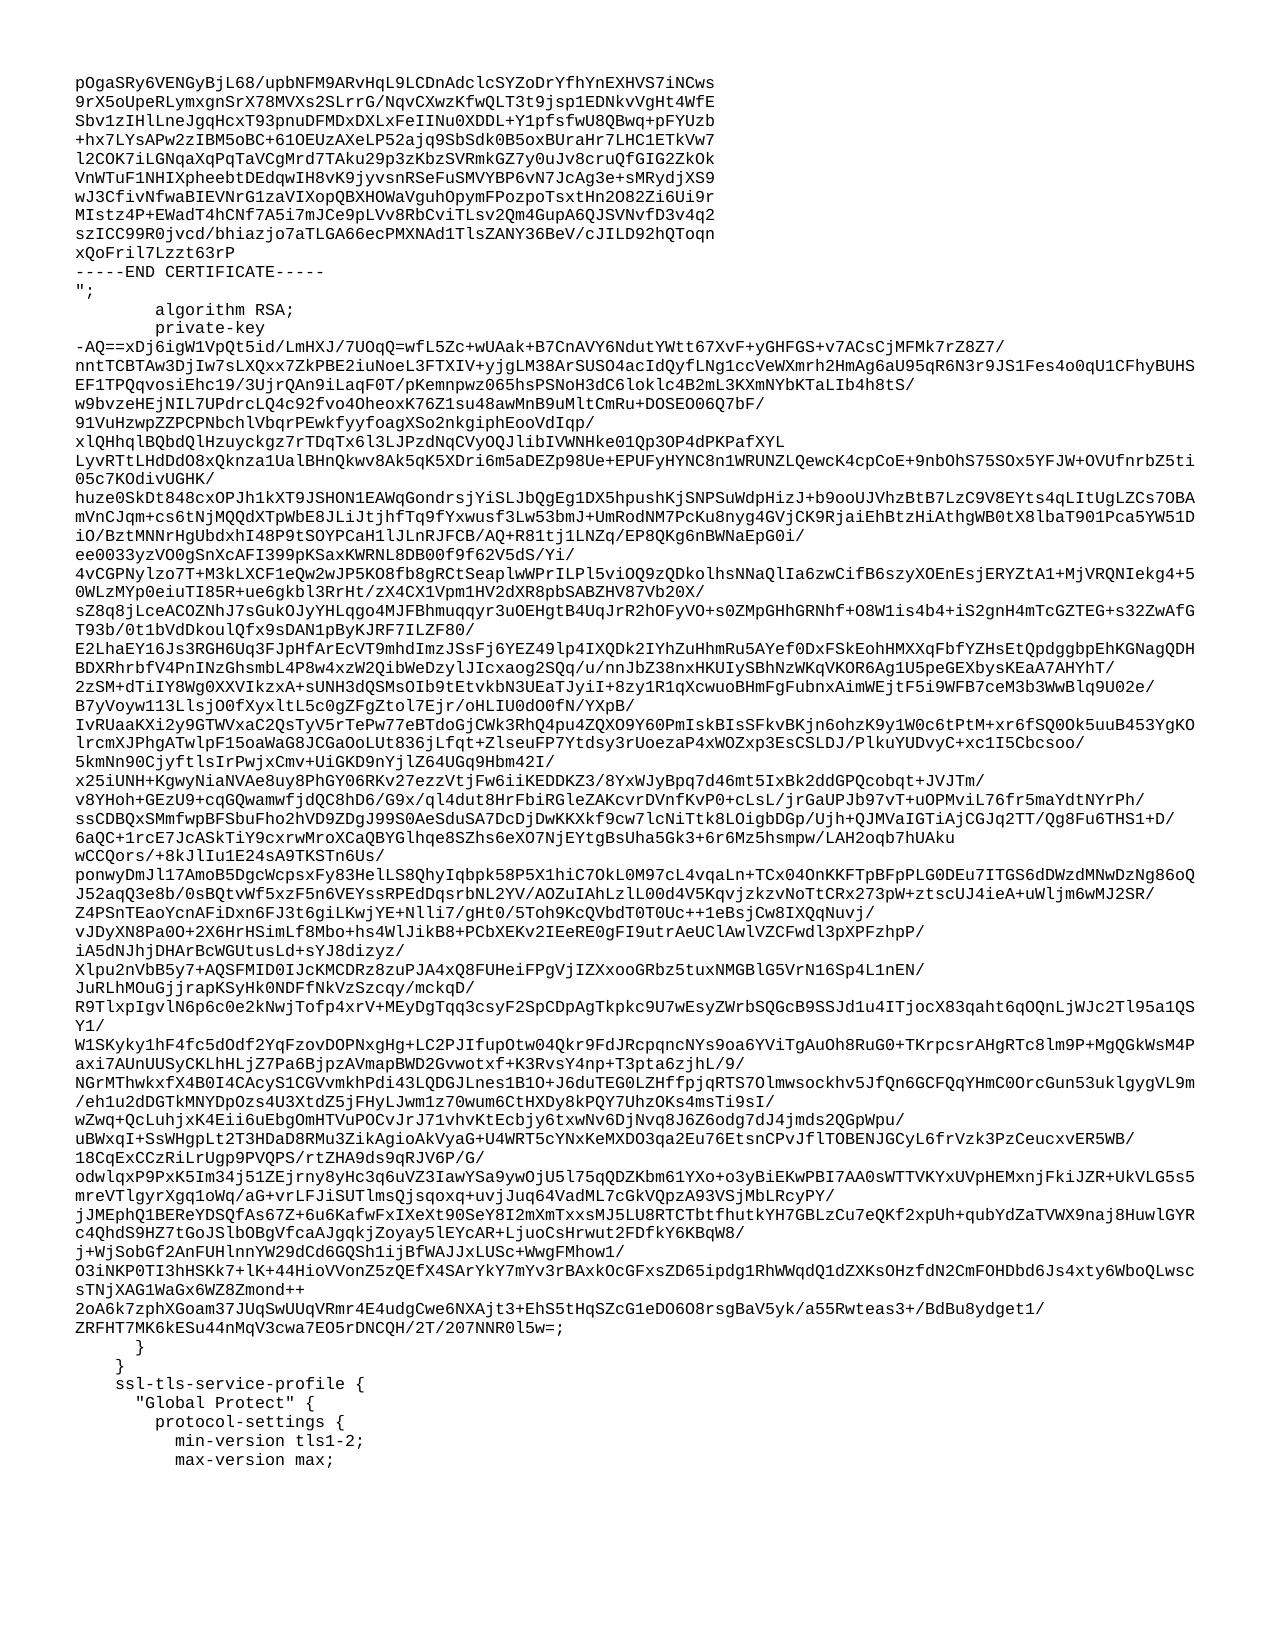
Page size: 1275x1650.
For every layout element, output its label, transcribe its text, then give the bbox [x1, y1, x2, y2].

text Sbv1zIHlLneJgqHcxT93pnuDFMDxDXLxFeIINu0XDDL+Y1pfsfwU8QBwq+pFYUzb [75, 113, 1200, 132]
text protocol-settings { [75, 1414, 1200, 1432]
text pOgaSRy6VENGyBjL68/upbNFM9ARvHqL9LCDnAdclcSYZoDrYfhYnEXHVS7iNCws [75, 75, 1200, 94]
text -----END CERTIFICATE----- [75, 263, 1200, 282]
text algorithm RSA; [75, 301, 1200, 320]
text min-version tls1-2; [75, 1432, 1200, 1451]
text szICC99R0jvcd/bhiazjo7aTLGA66ecPMXNAd1TlsZANY36BeV/cJILD92hQToqn [75, 226, 1200, 245]
text VnWTuF1NHIXpheebtDEdqwIH8vK9jyvsnRSeFuSMVYBP6vN7JcAg3e+sMRydjXS9 [75, 169, 1200, 188]
text private-key -AQ==xDj6igW1VpQt5id/LmHXJ/7UOqQ=wfL5Zc+wUAak+B7CnAVY6NdutYWtt67XvF+yGHFGS+v7ACsCjMFMk7rZ8Z7/nntTCBTAw3DjIw7sLXQxx7ZkPBE2iuNoeL3FTXIV+yjgLM38ArSUSO4acIdQyfLNg1ccVeWXmrh2HmAg6aU95qR6N3r9JS1Fes4o0qU1CFhyBUHSEF1TPQqvosiEhc19/3UjrQAn9iLaqF0T/pKemnpwz065hsPSNoH3dC6loklc4B2mL3KXmNYbKTaLIb4h8tS/w9bvzeHEjNIL7UPdrcLQ4c92fvo4OheoxK76Z1su48awMnB9uMltCmRu+DOSEO06Q7bF/91VuHzwpZZPCPNbchlVbqrPEwkfyyfoagXSo2nkgiphEooVdIqp/xlQHhqlBQbdQlHzuyckgz7rTDqTx6l3LJPzdNqCVyOQJlibIVWNHke01Qp3OP4dPKPafXYL [75, 320, 1200, 452]
text max-version max; [75, 1451, 1200, 1470]
text "; [75, 282, 1200, 301]
text MIstz4P+EWadT4hCNf7A5i7mJCe9pLVv8RbCviTLsv2Qm4GupA6QJSVNvfD3v4q2 [75, 207, 1200, 226]
text "Global Protect" { [75, 1395, 1200, 1414]
text } [75, 1357, 1200, 1376]
text 9rX5oUpeRLymxgnSrX78MVXs2SLrrG/NqvCXwzKfwQLT3t9jsp1EDNkvVgHt4WfE [75, 94, 1200, 113]
text +hx7LYsAPw2zIBM5oBC+61OEUzAXeLP52ajq9SbSdk0B5oxBUraHr7LHC1ETkVw7 [75, 132, 1200, 150]
text xQoFril7Lzzt63rP [75, 245, 1200, 263]
text 2oA6k7zphXGoam37JUqSwUUqVRmr4E4udgCwe6NXAjt3+EhS5tHqSZcG1eDO6O8rsgBaV5yk/a55Rwteas3+/BdBu8ydget1/ZRFHT7MK6kESu44nMqV3cwa7EO5rDNCQH/2T/207NNR0l5w=; [75, 1301, 1200, 1338]
text ssl-tls-service-profile { [75, 1376, 1200, 1395]
text } [75, 1338, 1200, 1357]
text l2COK7iLGNqaXqPqTaVCgMrd7TAku29p3zKbzSVRmkGZ7y0uJv8cruQfGIG2ZkOk [75, 150, 1200, 169]
text wJ3CfivNfwaBIEVNrG1zaVIXopQBXHOWaVguhOpymFPozpoTsxtHn2O82Zi6Ui9r [75, 188, 1200, 207]
text LyvRTtLHdDdO8xQknza1UalBHnQkwv8Ak5qK5XDri6m5aDEZp98Ue+EPUFyHYNC8n1WRUNZLQewcK4cpCoE+9nbOhS75SOx5YFJW+OVUfnrbZ5ti05c7KOdivUGHK/huze0SkDt848cxOPJh1kXT9JSHON1EAWqGondrsjYiSLJbQgEg1DX5hpushKjSNPSuWdpHizJ+b9ooUJVhzBtB7LzC9V8EYts4qLItUgLZCs7OBAmVnCJqm+cs6tNjMQQdXTpWbE8JLiJtjhfTq9fYxwusf3Lw53bmJ+UmRodNM7PcKu8nyg4GVjCK9RjaiEhBtzHiAthgWB0tX8lbaT901Pca5YW51DiO/BztMNNrHgUbdxhI48P9tSOYPCaH1lJLnRJFCB/AQ+R81tj1LNZq/EP8QKg6nBWNaEpG0i/ee0033yzVO0gSnXcAFI399pKSaxKWRNL8DB00f9f62V5dS/Yi/4vCGPNylzo7T+M3kLXCF1eQw2wJP5KO8fb8gRCtSeaplwWPrILPl5viOQ9zQDkolhsNNaQlIa6zwCifB6szyXOEnEsjERYZtA1+MjVRQNIekg4+50WLzMYp0eiuTI85R+ue6gkbl3RrHt/zX4CX1Vpm1HV2dXR8pbSABZHV87Vb20X/sZ8q8jLceACOZNhJ7sGukOJyYHLqgo4MJFBhmuqqyr3uOEHgtB4UqJrR2hOFyVO+s0ZMpGHhGRNhf+O8W1is4b4+iS2gnH4mTcGZTEG+s32ZwAfGT93b/0t1bVdDkoulQfx9sDAN1pByKJRF7ILZF80/E2LhaEY16Js3RGH6Uq3FJpHfArEcVT9mhdImzJSsFj6YEZ49lp4IXQDk2IYhZuHhmRu5AYef0DxFSkEohHMXXqFbfYZHsEtQpdggbpEhKGNagQDHBDXRhrbfV4PnINzGhsmbL4P8w4xzW2QibWeDzylJIcxaog2SQq/u/nnJbZ38nxHKUIySBhNzWKqVKOR6Ag1U5peGEXbysKEaA7AHYhT/2zSM+dTiIY8Wg0XXVIkzxA+sUNH3dQSMsOIb9tEtvkbN3UEaTJyiI+8zy1R1qXcwuoBHmFgFubnxAimWEjtF5i9WFB7ceM3b3WwBlq9U02e/B7yVoyw113LlsjO0fXyxltL5c0gZFgZtol7Ejr/oHLIU0dO0fN/YXpB/IvRUaaKXi2y9GTWVxaC2QsTyV5rTePw77eBTdoGjCWk3RhQ4pu4ZQXO9Y60PmIskBIsSFkvBKjn6ohzK9y1W0c6tPtM+xr6fSQ0Ok5uuB453YgKOlrcmXJPhgATwlpF15oaWaG8JCGaOoLUt836jLfqt+ZlseuFP7Ytdsy3rUoezaP4xWOZxp3EsCSLDJ/PlkuYUDvyC+xc1I5Cbcsoo/5kmNn90CjyftlsIrPwjxCmv+UiGKD9nYjlZ64UGq9Hbm42I/x25iUNH+KgwyNiaNVAe8uy8PhGY06RKv27ezzVtjFw6iiKEDDKZ3/8YxWJyBpq7d46mt5IxBk2ddGPQcobqt+JVJTm/v8YHoh+GEzU9+cqGQwamwfjdQC8hD6/G9x/ql4dut8HrFbiRGleZAKcvrDVnfKvP0+cLsL/jrGaUPJb97vT+uOPMviL76fr5maYdtNYrPh/ssCDBQxSMmfwpBFSbuFho2hVD9ZDgJ99S0AeSduSA7DcDjDwKKXkf9cw7lcNiTtk8LOigbDGp/Ujh+QJMVaIGTiAjCGJq2TT/Qg8Fu6THS1+D/6aQC+1rcE7JcASkTiY9cxrwMroXCaQBYGlhqe8SZhs6eXO7NjEYtgBsUha5Gk3+6r6Mz5hsmpw/LAH2oqb7hUAku [75, 452, 1200, 848]
text wCCQors/+8kJlIu1E24sA9TKSTn6Us/ponwyDmJl17AmoB5DgcWcpsxFy83HelLS8QhyIqbpk58P5X1hiC7OkL0M97cL4vqaLn+TCx04OnKKFTpBFpPLG0DEu7ITGS6dDWzdMNwDzNg86oQJ52aqQ3e8b/0sBQtvWf5xzF5n6VEYssRPEdDqsrbNL2YV/AOZuIAhLzlL00d4V5KqvjzkzvNoTtCRx273pW+ztscUJ4ieA+uWljm6wMJ2SR/Z4PSnTEaoYcnAFiDxn6FJ3t6giLKwjYE+Nlli7/gHt0/5Toh9KcQVbdT0T0Uc++1eBsjCw8IXQqNuvj/vJDyXN8Pa0O+2X6HrHSimLf8Mbo+hs4WlJikB8+PCbXEKv2IEeRE0gFI9utrAeUClAwlVZCFwdl3pXPFzhpP/iA5dNJhjDHArBcWGUtusLd+sYJ8dizyz/Xlpu2nVbB5y7+AQSFMID0IJcKMCDRz8zuPJA4xQ8FUHeiFPgVjIZXxooGRbz5tuxNMGBlG5VrN16Sp4L1nEN/JuRLhMOuGjjrapKSyHk0NDFfNkVzSzcqy/mckqD/R9TlxpIgvlN6p6c0e2kNwjTofp4xrV+MEyDgTqq3csyF2SpCDpAgTkpkc9U7wEsyZWrbSQGcB9SSJd1u4ITjocX83qaht6qOQnLjWJc2Tl95a1QSY1/W1SKyky1hF4fc5dOdf2YqFzovDOPNxgHg+LC2PJIfupOtw04Qkr9FdJRcpqncNYs9oa6YViTgAuOh8RuG0+TKrpcsrAHgRTc8lm9P+MgQGkWsM4Paxi7AUnUUSyCKLhHLjZ7Pa6BjpzAVmapBWD2Gvwotxf+K3RvsY4np+T3pta6zjhL/9/NGrMThwkxfX4B0I4CAcyS1CGVvmkhPdi43LQDGJLnes1B1O+J6duTEG0LZHffpjqRTS7Olmwsockhv5JfQn6GCFQqYHmC0OrcGun53uklgygVL9m/eh1u2dDGTkMNYDpOzs4U3XtdZ5jFHyLJwm1z70wum6CtHXDy8kPQY7UhzOKs4msTi9sI/wZwq+QcLuhjxK4Eii6uEbgOmHTVuPOCvJrJ71vhvKtEcbjy6txwNv6DjNvq8J6Z6odg7dJ4jmds2QGpWpu/uBWxqI+SsWHgpLt2T3HDaD8RMu3ZikAgioAkVyaG+U4WRT5cYNxKeMXDO3qa2Eu76EtsnCPvJflTOBENJGCyL6frVzk3PzCeucxvER5WB/18CqExCCzRiLrUgp9PVQPS/rtZHA9ds9qRJV6P/G/odwlqxP9PxK5Im34j51ZEjrny8yHc3q6uVZ3IawYSa9ywOjU5l75qQDZKbm61YXo+o3yBiEKwPBI7AA0sWTTVKYxUVpHEMxnjFkiJZR+UkVLG5s5mreVTlgyrXgq1oWq/aG+vrLFJiSUTlmsQjsqoxq+uvjJuq64VadML7cGkVQpzA93VSjMbLRcyPY/jJMEphQ1BEReYDSQfAs67Z+6u6KafwFxIXeXt90SeY8I2mXmTxxsMJ5LU8RTCTbtfhutkYH7GBLzCu7eQKf2xpUh+qubYdZaTVWX9naj8HuwlGYRc4QhdS9HZ7tGoJSlbOBgVfcaAJgqkjZoyay5lEYcAR+LjuoCsHrwut2FDfkY6KBqW8/j+WjSobGf2AnFUHlnnYW29dCd6GQSh1ijBfWAJJxLUSc+WwgFMhow1/O3iNKP0TI3hHSKk7+lK+44HioVVonZ5zQEfX4SArYkY7mYv3rBAxkOcGFxsZD65ipdg1RhWWqdQ1dZXKsOHzfdN2CmFOHDbd6Js4xty6WboQLwscsTNjXAG1WaGx6WZ8Zmond++ [75, 848, 1200, 1301]
